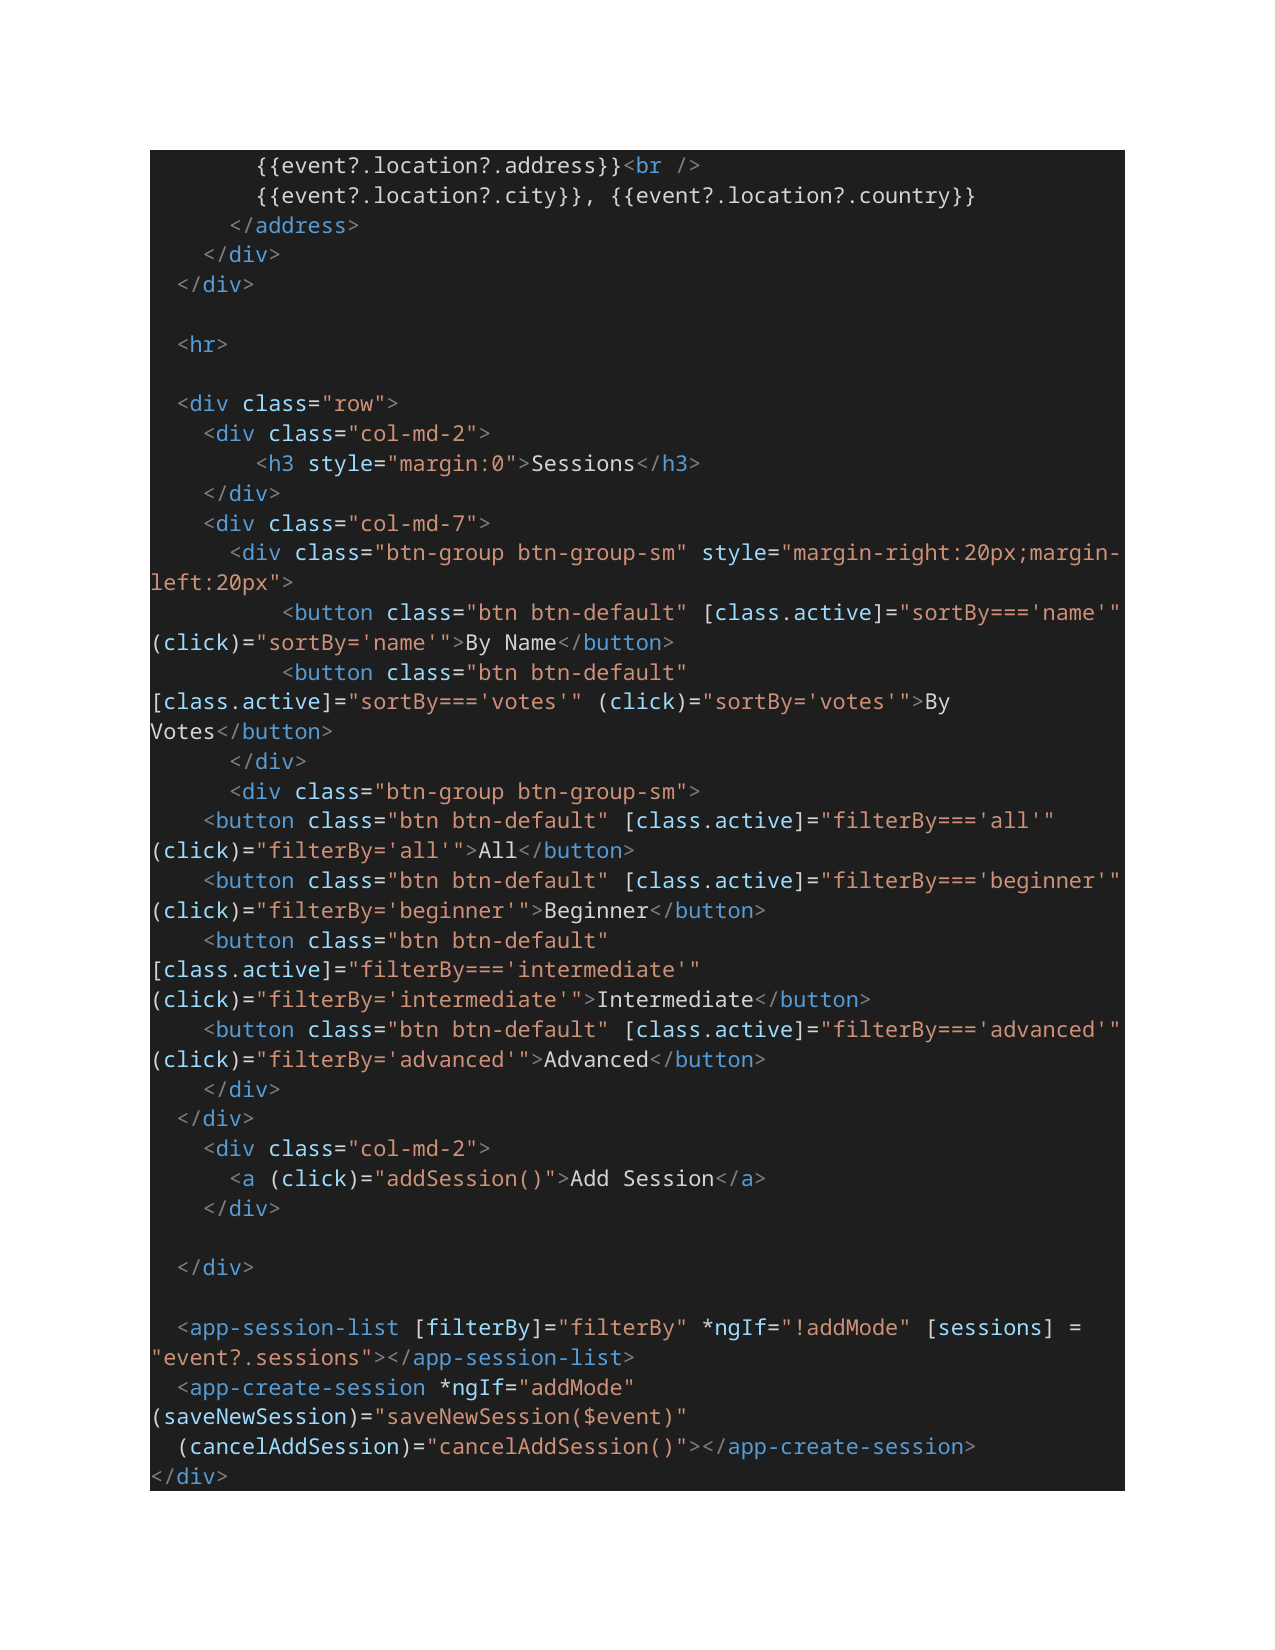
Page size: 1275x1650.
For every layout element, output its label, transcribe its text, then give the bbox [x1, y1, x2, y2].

text <div class="col-md-2"> [150, 1133, 1125, 1163]
text </div> [150, 269, 1125, 299]
text </div> [150, 1461, 1125, 1491]
text <div class="row"> [150, 388, 1125, 418]
text <div class="btn-group btn-group-sm" style="margin-right:20px;margin-left:20px"> [150, 537, 1125, 597]
text </div> [150, 746, 1125, 776]
text (cancelAddSession)="cancelAddSession()"></app-create-session> [150, 1431, 1125, 1461]
text </div> [150, 478, 1125, 507]
text </div> [150, 1193, 1125, 1222]
text <h3 style="margin:0">Sessions</h3> [150, 448, 1125, 478]
text <button class="btn btn-default" [class.active]="sortBy==='name'" (click)="sortBy='name'">By Name</button> [150, 597, 1125, 656]
text <div class="btn-group btn-group-sm"> [150, 776, 1125, 805]
text <app-session-list [filterBy]="filterBy" *ngIf="!addMode" [sessions] = "event?.sessions"></app-session-list> [150, 1312, 1125, 1371]
text <button class="btn btn-default" [class.active]="filterBy==='advanced'" (click)="filterBy='advanced'">Advanced</button> [150, 1014, 1125, 1073]
text <div class="col-md-2"> [150, 418, 1125, 448]
text {{event?.location?.city}}, {{event?.location?.country}} [150, 180, 1125, 209]
text <a (click)="addSession()">Add Session</a> [150, 1163, 1125, 1193]
text {{event?.location?.address}}<br /> [150, 150, 1125, 180]
text <app-create-session *ngIf="addMode" (saveNewSession)="saveNewSession($event)" [150, 1371, 1125, 1431]
text </div> [150, 1252, 1125, 1282]
text </div> [150, 1073, 1125, 1103]
text </div> [150, 1103, 1125, 1133]
text <button class="btn btn-default" [class.active]="filterBy==='all'" (click)="filterBy='all'">All</button> [150, 805, 1125, 865]
text <button class="btn btn-default" [class.active]="sortBy==='votes'" (click)="sortBy='votes'">By Votes</button> [150, 656, 1125, 746]
text <button class="btn btn-default" [class.active]="filterBy==='beginner'" (click)="filterBy='beginner'">Beginner</button> [150, 865, 1125, 924]
text <hr> [150, 329, 1125, 358]
text <div class="col-md-7"> [150, 507, 1125, 537]
text </address> [150, 209, 1125, 239]
text </div> [150, 239, 1125, 269]
text <button class="btn btn-default" [class.active]="filterBy==='intermediate'" (click)="filterBy='intermediate'">Intermediate</button> [150, 924, 1125, 1014]
